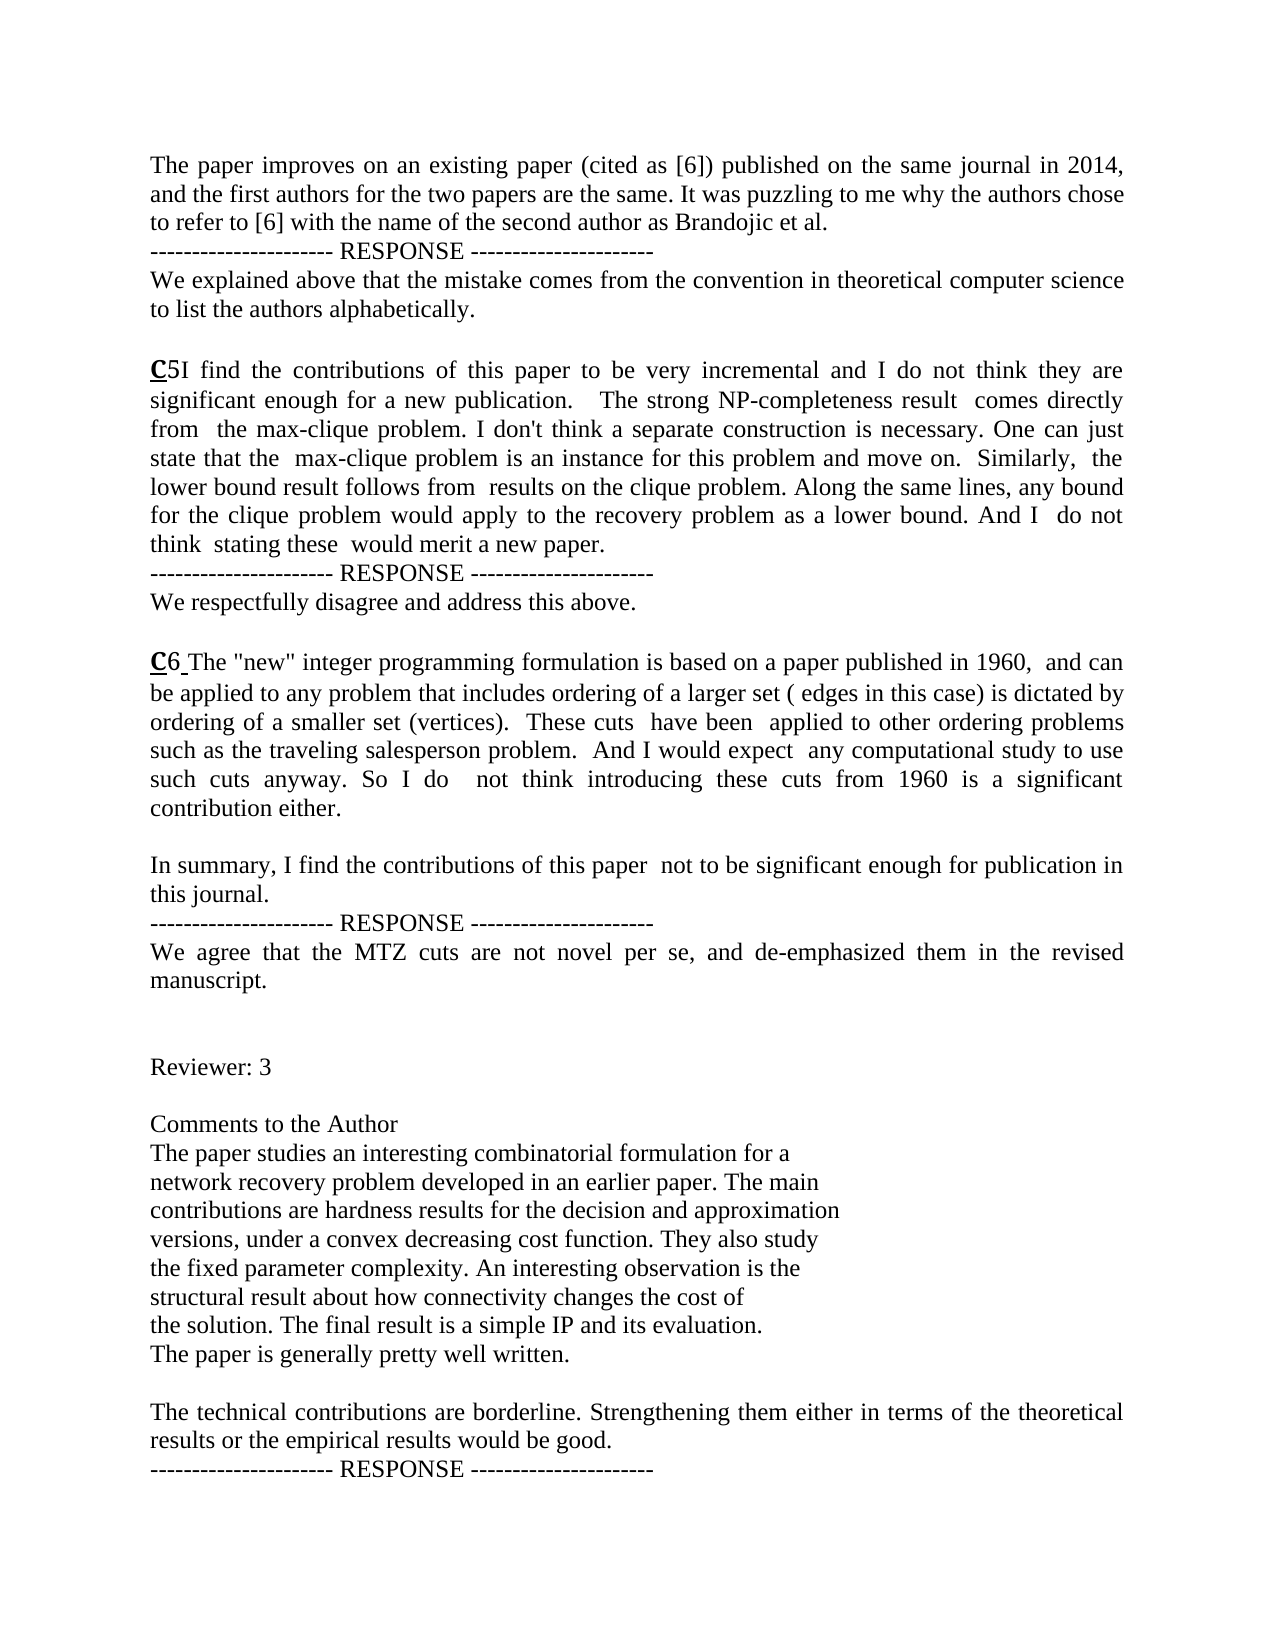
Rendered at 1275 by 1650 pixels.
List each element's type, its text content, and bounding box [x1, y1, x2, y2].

text ---------------------- RESPONSE ---------------------- [150, 908, 1125, 937]
text structural result about how connectivity changes the cost of [150, 1282, 1125, 1311]
text C6 The "new" integer programming formulation is based on a paper published in 1960, and can be applied to any problem that includes ordering of a larger set ( edges in this case) is dictated by ordering of a smaller set (vertices). These cuts have been applied to other ordering problems such as the traveling salesperson problem. And I would expect any computational study to use such cuts anyway. So I do not think introducing these cuts from 1960 is a significant contribution either. [150, 644, 1125, 822]
text ---------------------- RESPONSE ---------------------- [150, 236, 1125, 265]
text We respectfully disagree and address this above. [150, 587, 1125, 615]
text Comments to the Author [150, 1109, 1125, 1138]
text The paper is generally pretty well written. [150, 1339, 1125, 1368]
text C5I find the contributions of this paper to be very incremental and I do not think they are significant enough for a new publication. The strong NP-completeness result comes directly from the max-clique problem. I don't think a separate construction is necessary. One can just state that the max-clique problem is an instance for this problem and move on. Similarly, the lower bound result follows from results on the clique problem. Along the same lines, any bound for the clique problem would apply to the recovery problem as a lower bound. And I do not think stating these would merit a new paper. [150, 351, 1125, 558]
text versions, under a convex decreasing cost function. They also study [150, 1224, 1125, 1253]
text In summary, I find the contributions of this paper not to be significant enough for publication in this journal. [150, 851, 1125, 908]
text ---------------------- RESPONSE ---------------------- [150, 1454, 1125, 1483]
text We explained above that the mistake comes from the convention in theoretical computer science to list the authors alphabetically. [150, 265, 1125, 322]
text network recovery problem developed in an earlier paper. The main [150, 1167, 1125, 1196]
text ---------------------- RESPONSE ---------------------- [150, 558, 1125, 587]
text The paper improves on an existing paper (cited as [6]) published on the same journal in 2014, and the first authors for the two papers are the same. It was puzzling to me why the authors chose to refer to [6] with the name of the second author as Brandojic et al. [150, 150, 1125, 236]
text We agree that the MTZ cuts are not novel per se, and de-emphasized them in the revised manuscript. [150, 937, 1125, 994]
text the fixed parameter complexity. An interesting observation is the [150, 1253, 1125, 1282]
text the solution. The final result is a simple IP and its evaluation. [150, 1311, 1125, 1339]
text contributions are hardness results for the decision and approximation [150, 1196, 1125, 1224]
text The technical contributions are borderline. Strengthening them either in terms of the theoretical results or the empirical results would be good. [150, 1397, 1125, 1454]
text The paper studies an interesting combinatorial formulation for a [150, 1138, 1125, 1167]
text Reviewer: 3 [150, 1052, 1125, 1081]
